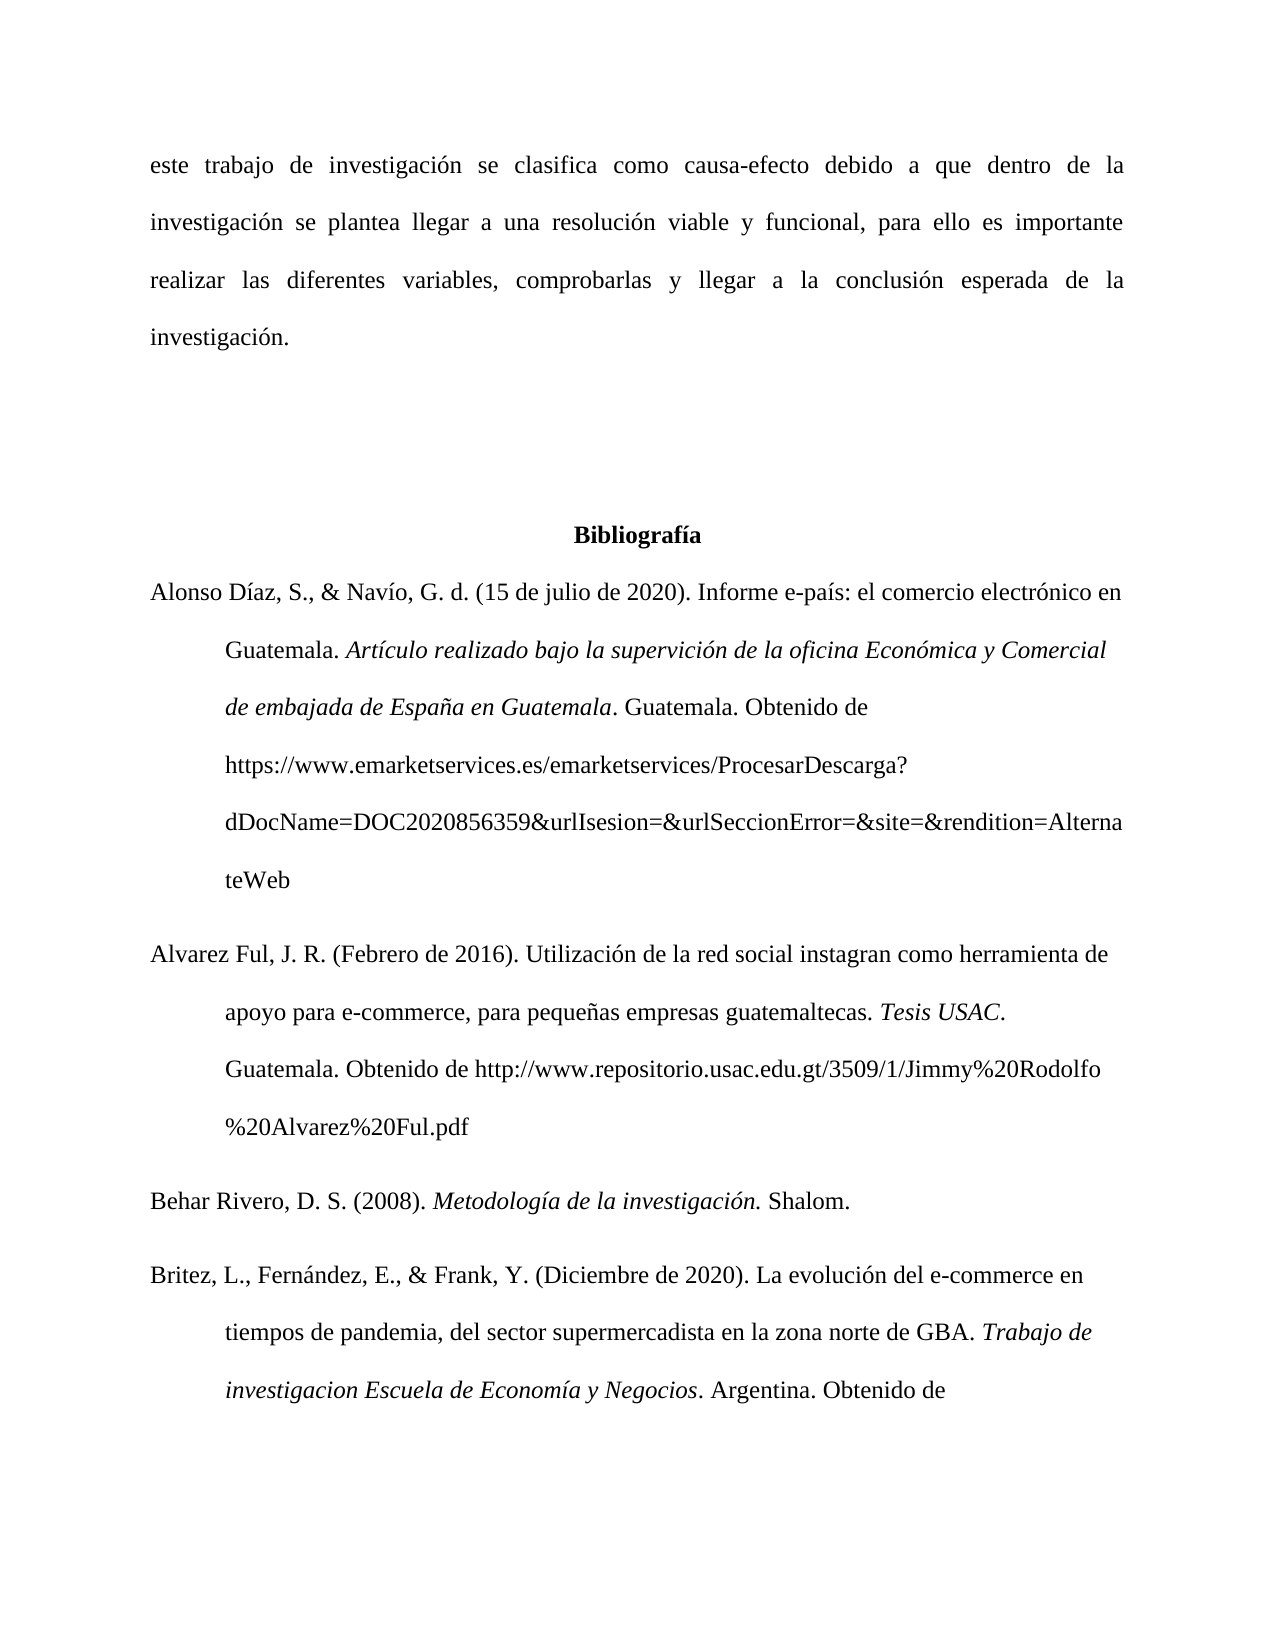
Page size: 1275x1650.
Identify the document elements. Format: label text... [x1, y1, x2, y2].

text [150, 150, 1125, 351]
subtitle Bibliografía [150, 520, 1125, 549]
